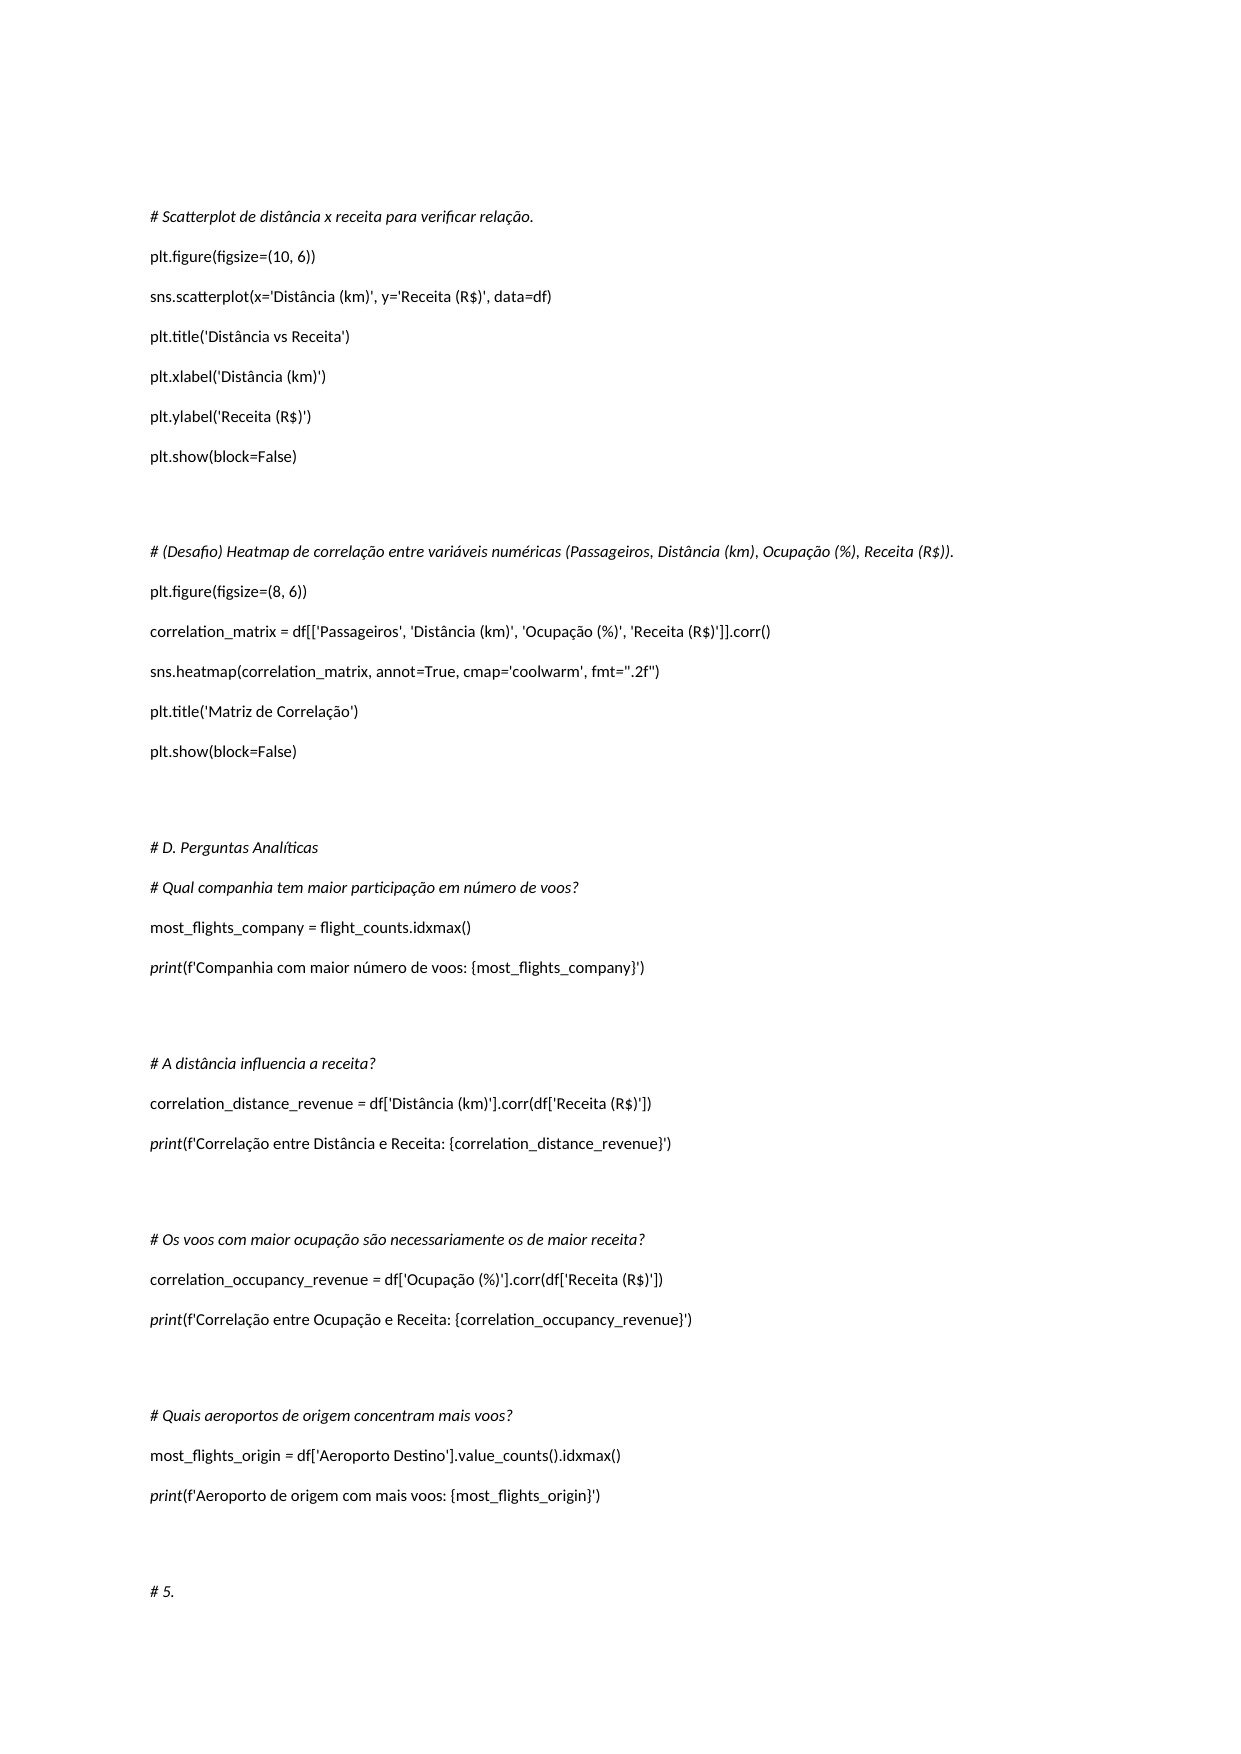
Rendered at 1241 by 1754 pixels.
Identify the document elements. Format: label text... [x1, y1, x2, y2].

text print(f'Correlação entre Ocupação e Receita: {correlation_occupancy_revenue}') [150, 1309, 1090, 1329]
text plt.xlabel('Distância (km)') [150, 366, 1090, 386]
text # Quais aeroportos de origem concentram mais voos? [150, 1405, 1090, 1425]
text plt.figure(figsize=(8, 6)) [150, 582, 1090, 602]
text # Os voos com maior ocupação são necessariamente os de maior receita? [150, 1229, 1090, 1249]
text sns.heatmap(correlation_matrix, annot=True, cmap='coolwarm', fmt=".2f") [150, 662, 1090, 682]
text most_flights_origin = df['Aeroporto Destino'].value_counts().idxmax() [150, 1445, 1090, 1465]
text # Qual companhia tem maior participação em número de voos? [150, 877, 1090, 898]
text plt.show(block=False) [150, 446, 1090, 466]
text print(f'Correlação entre Distância e Receita: {correlation_distance_revenue}') [150, 1133, 1090, 1154]
text correlation_distance_revenue = df['Distância (km)'].corr(df['Receita (R$)']) [150, 1093, 1090, 1114]
text print(f'Companhia com maior número de voos: {most_flights_company}') [150, 957, 1090, 978]
text plt.figure(figsize=(10, 6)) [150, 246, 1090, 266]
text plt.ylabel('Receita (R$)') [150, 406, 1090, 426]
text correlation_matrix = df[['Passageiros', 'Distância (km)', 'Ocupação (%)', 'Receita (R$)']].corr() [150, 622, 1090, 642]
text most_flights_company = flight_counts.idxmax() [150, 917, 1090, 938]
text plt.title('Distância vs Receita') [150, 326, 1090, 346]
text # A distância influencia a receita? [150, 1053, 1090, 1074]
text plt.title('Matriz de Correlação') [150, 702, 1090, 722]
text # D. Perguntas Analíticas [150, 837, 1090, 858]
text print(f'Aeroporto de origem com mais voos: {most_flights_origin}') [150, 1485, 1090, 1505]
text # (Desafio) Heatmap de correlação entre variáveis numéricas (Passageiros, Distância (km), Ocupação (%), Receita (R$)). [150, 542, 1090, 562]
text plt.show(block=False) [150, 742, 1090, 762]
text sns.scatterplot(x='Distância (km)', y='Receita (R$)', data=df) [150, 286, 1090, 306]
text # 5️. [150, 1581, 1090, 1601]
text correlation_occupancy_revenue = df['Ocupação (%)'].corr(df['Receita (R$)']) [150, 1269, 1090, 1289]
text # Scatterplot de distância x receita para verificar relação. [150, 206, 1090, 226]
